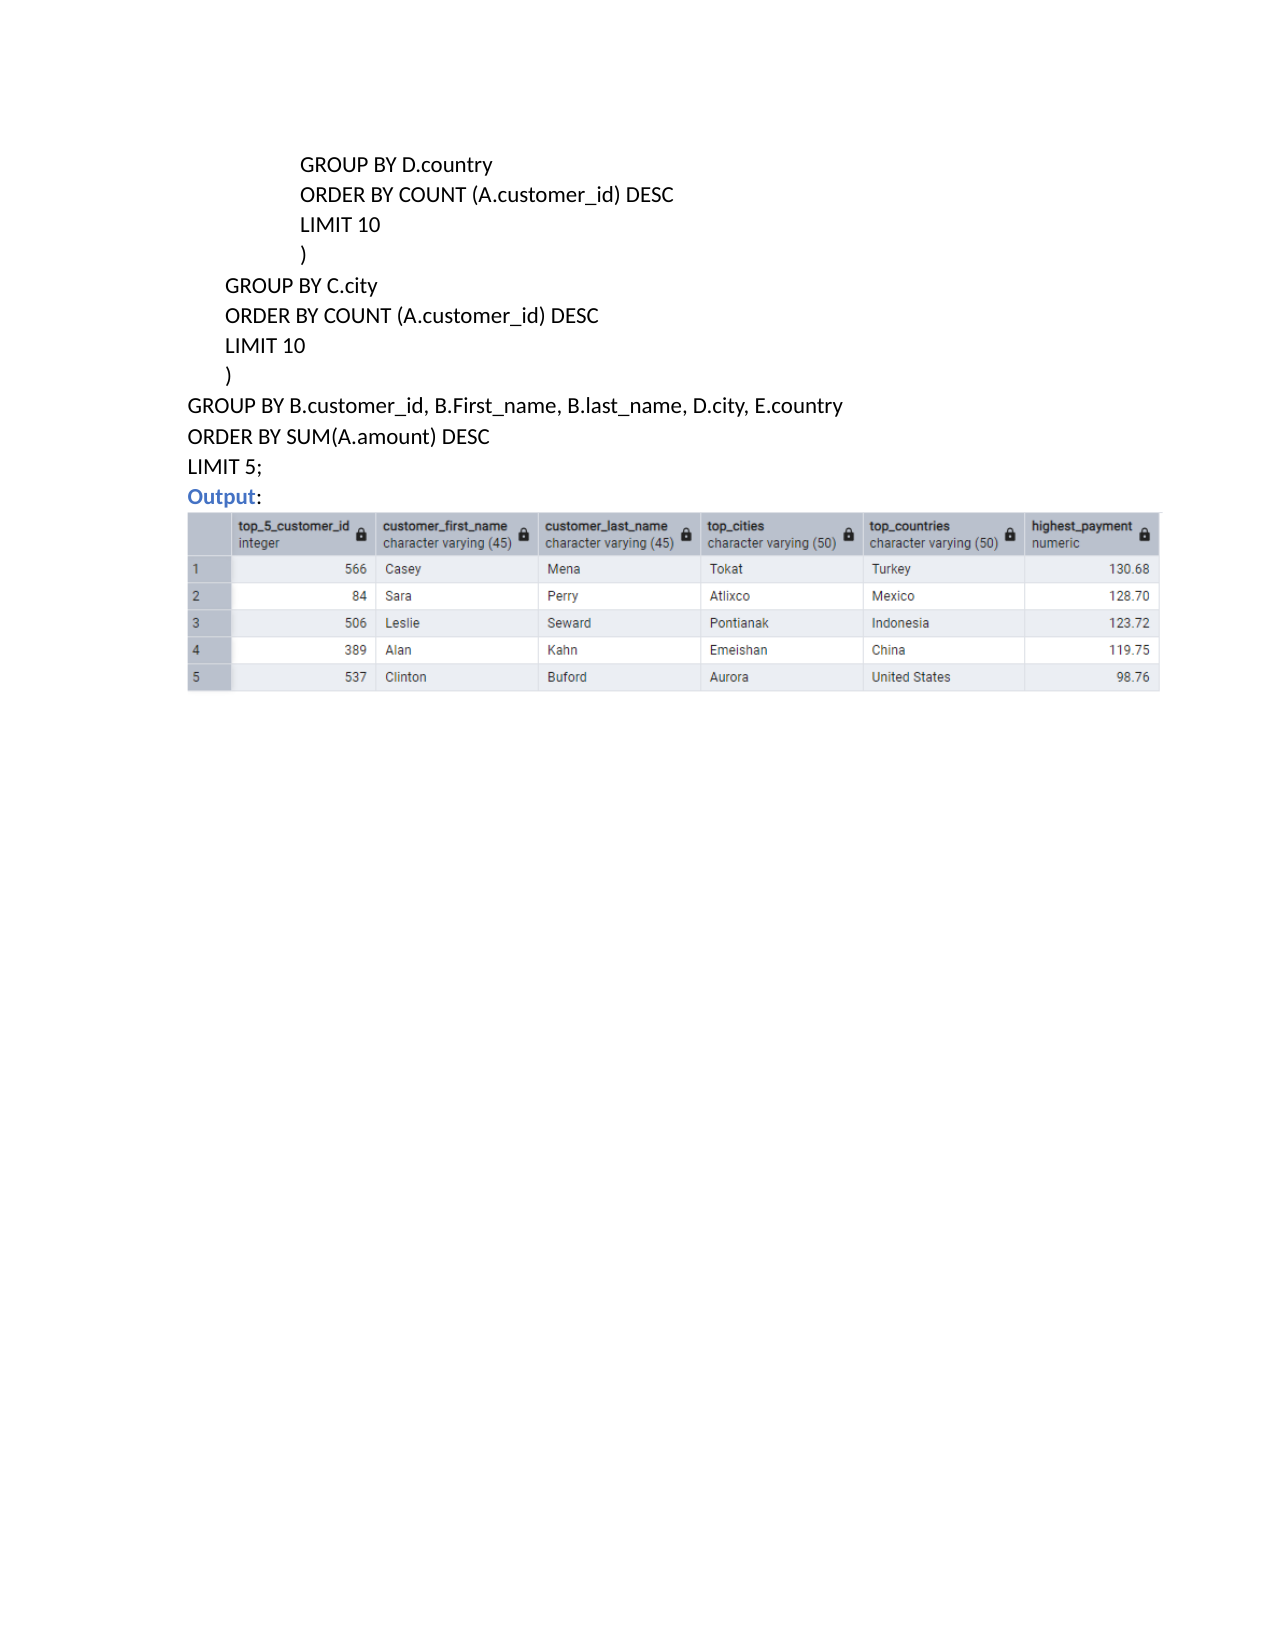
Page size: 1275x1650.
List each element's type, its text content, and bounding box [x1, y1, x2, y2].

text GROUP BY D.country [187, 150, 1125, 178]
text ORDER BY SUM(A.amount) DESC [187, 422, 1125, 450]
text GROUP BY B.customer_id, B.First_name, B.last_name, D.city, E.country [187, 392, 1125, 420]
text Output: [187, 482, 1125, 510]
text LIMIT 5; [187, 452, 1125, 480]
text ORDER BY COUNT (A.customer_id) DESC [187, 180, 1125, 208]
text GROUP BY C.city [187, 271, 1125, 299]
text LIMIT 10 [187, 331, 1125, 359]
text ORDER BY COUNT (A.customer_id) DESC [187, 301, 1125, 329]
picture [187, 512, 1163, 699]
text LIMIT 10 [187, 210, 1125, 238]
text ) [187, 361, 1125, 389]
text ) [187, 241, 1125, 269]
